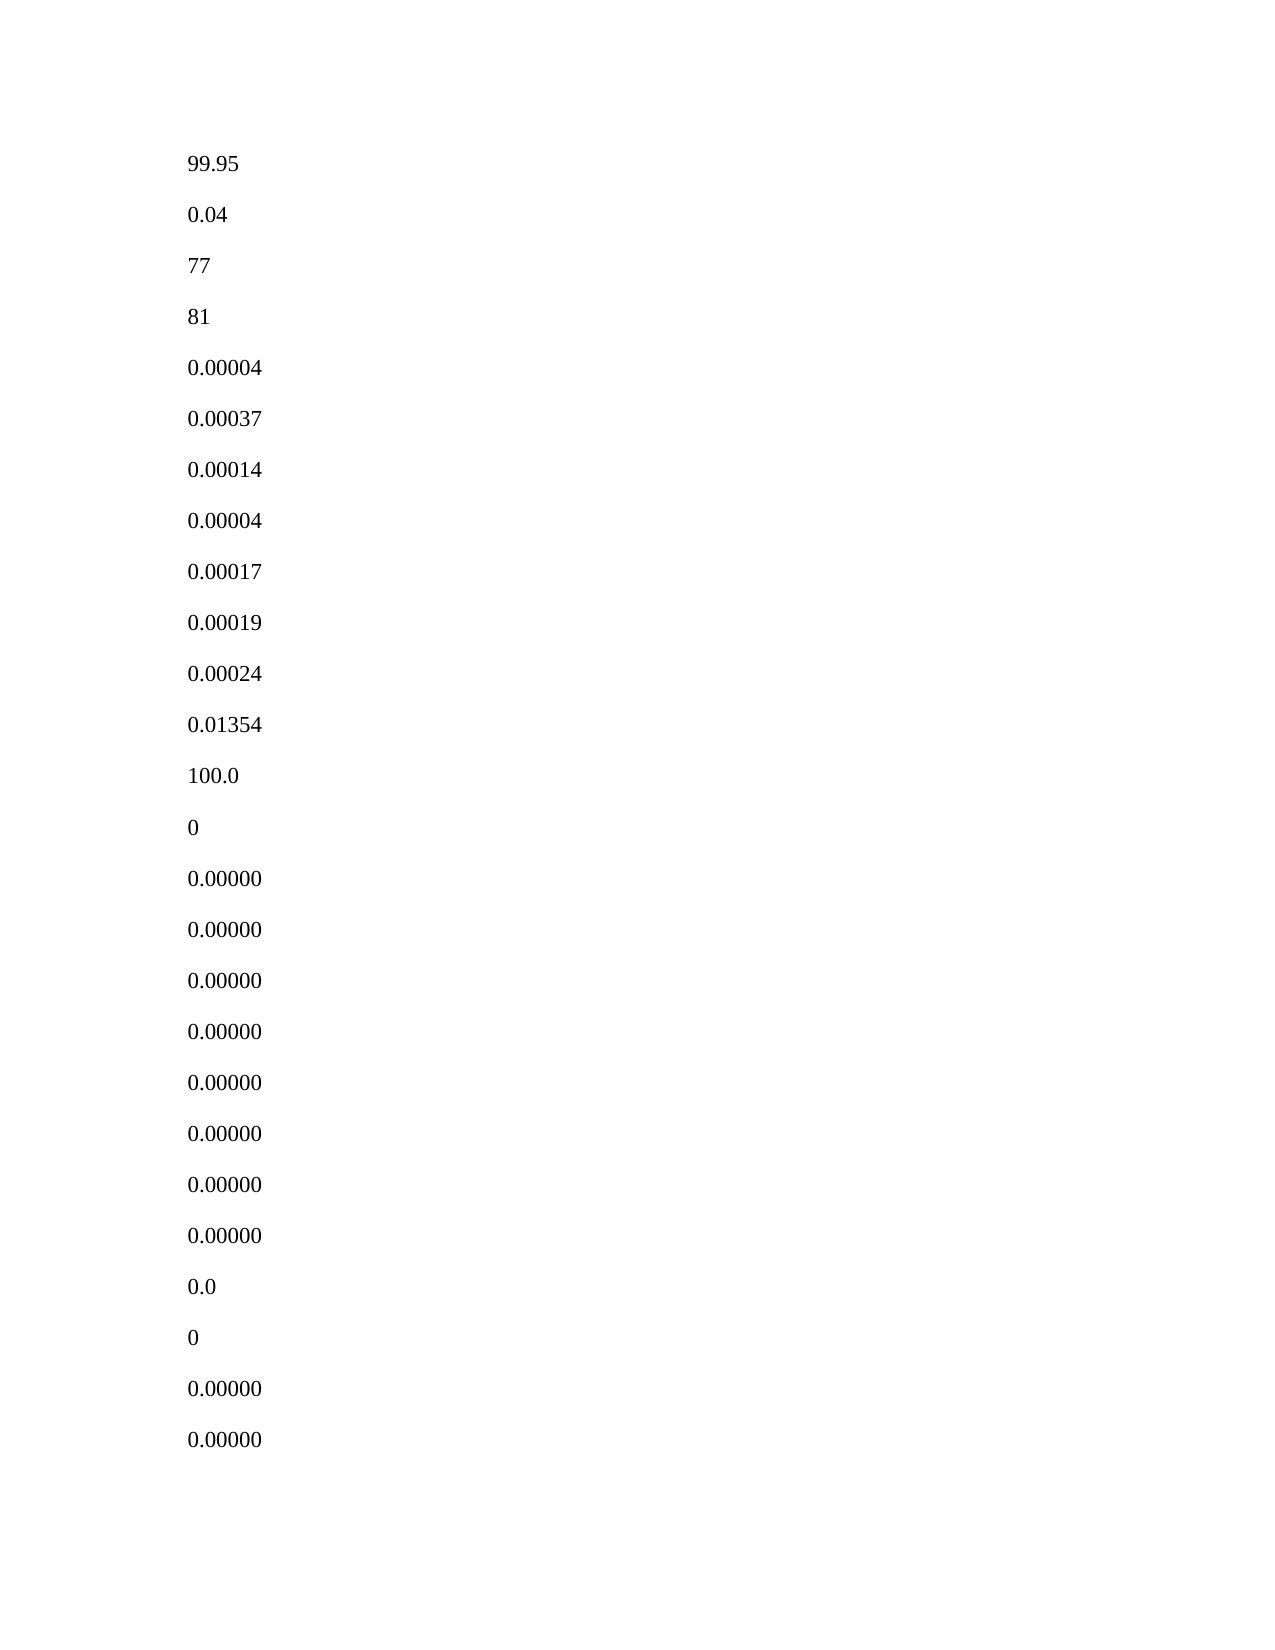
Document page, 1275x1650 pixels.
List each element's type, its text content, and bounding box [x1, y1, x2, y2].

table_cell 0.00004 [176, 354, 1076, 405]
table_cell 100.0 [176, 763, 1076, 813]
table_cell 0.00004 [176, 507, 1076, 558]
table_cell 0.00000 [176, 1375, 1076, 1426]
table_cell 0.00024 [176, 660, 1076, 711]
table_cell 0.00000 [176, 916, 1076, 967]
table_cell 77 [176, 252, 1076, 303]
table_cell 0.00000 [176, 1018, 1076, 1069]
table_cell 0.00000 [176, 1222, 1076, 1273]
table_cell 0.00037 [176, 405, 1076, 456]
table_cell 0 [176, 1324, 1076, 1375]
table_cell 0.00000 [176, 967, 1076, 1018]
table_cell 0.00000 [176, 1120, 1076, 1171]
table_cell 81 [176, 303, 1076, 354]
table_cell 0.00019 [176, 609, 1076, 660]
table_cell 0.00017 [176, 558, 1076, 609]
table_cell 0.00014 [176, 456, 1076, 507]
table_cell 0 [176, 814, 1076, 864]
table_cell 0.00000 [176, 1426, 1076, 1477]
table_cell 0.0 [176, 1273, 1076, 1324]
table_cell 0.04 [176, 201, 1076, 252]
table_cell 0.00000 [176, 865, 1076, 916]
table_cell 0.00000 [176, 1069, 1076, 1120]
table_cell 0.01354 [176, 711, 1076, 762]
table_header 99.95 [176, 150, 1076, 201]
table_cell 0.00000 [176, 1171, 1076, 1222]
